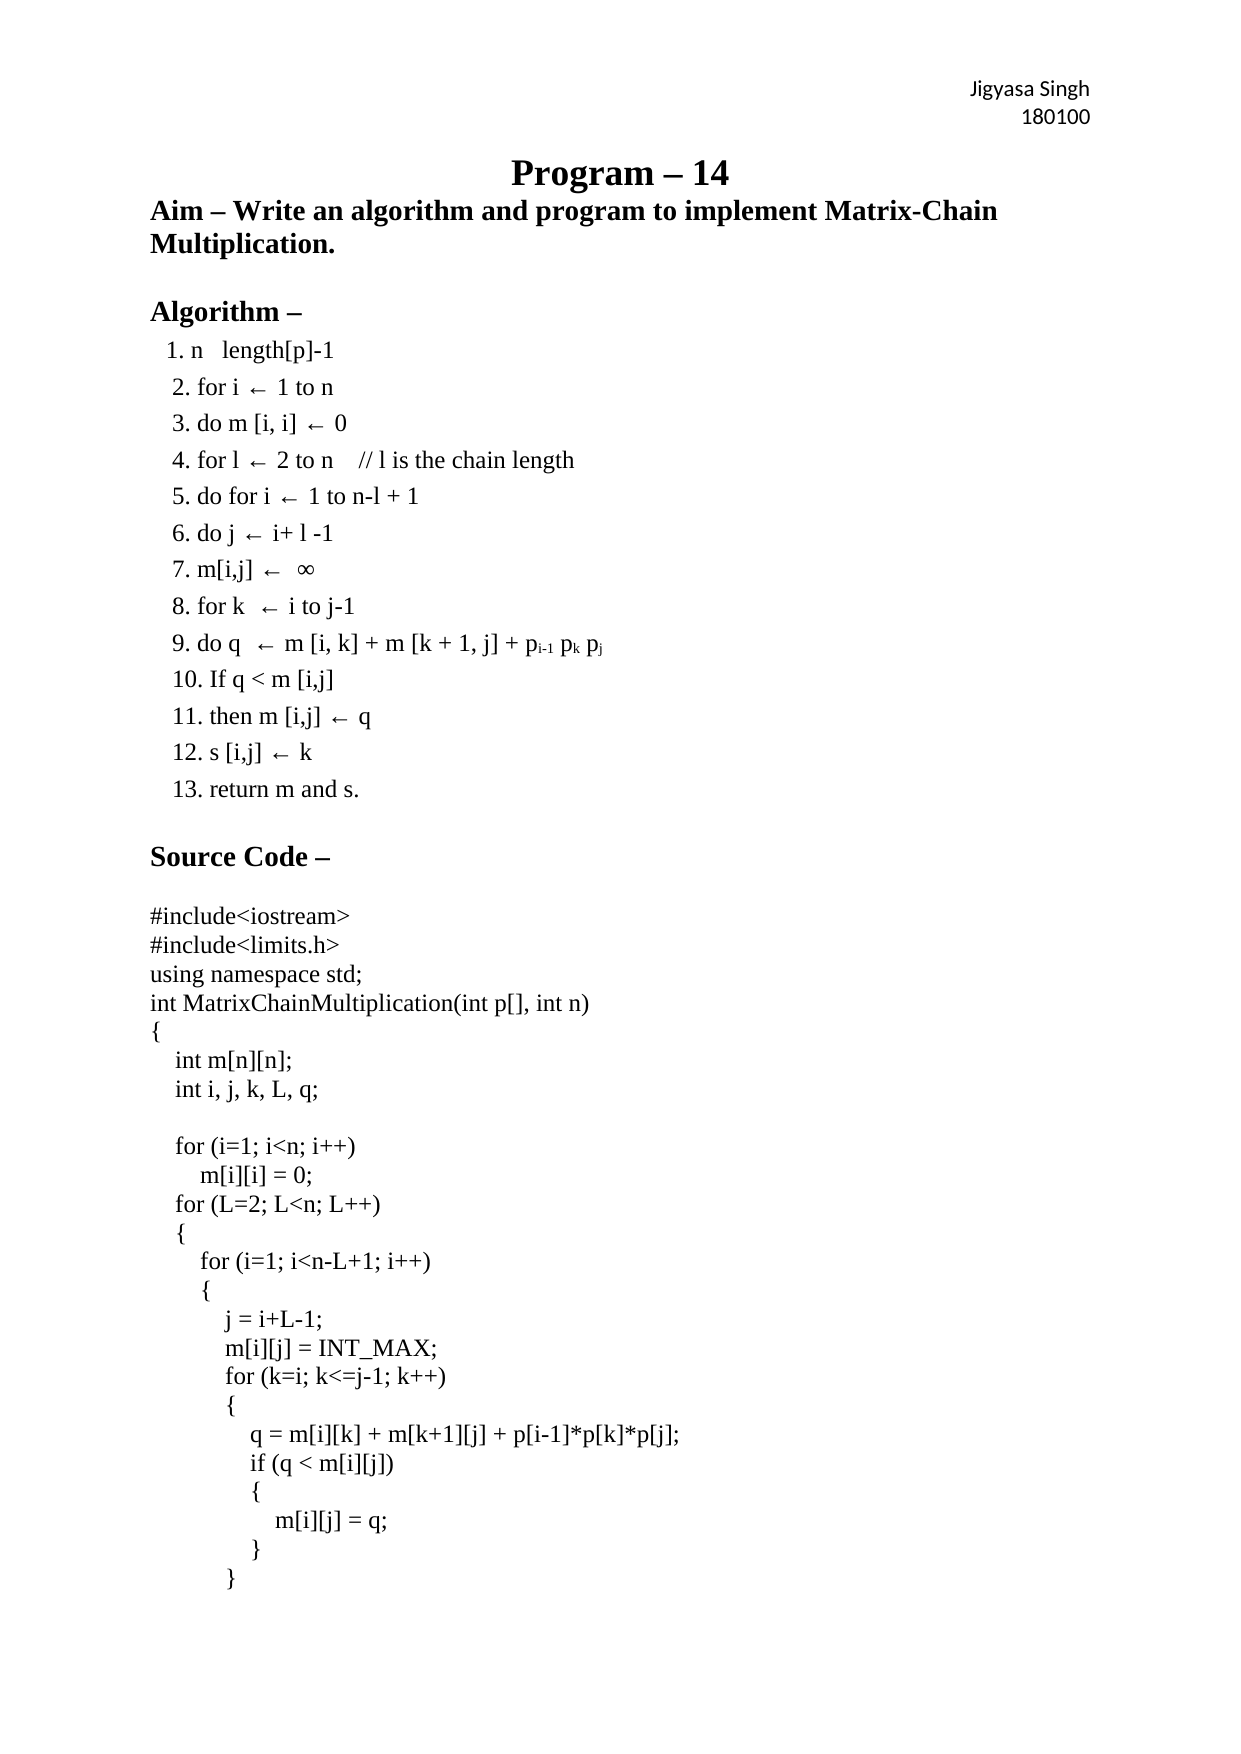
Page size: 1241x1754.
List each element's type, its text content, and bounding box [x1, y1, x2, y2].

text 3. do m [i, i] ← 0 [166, 408, 1090, 437]
text 11. then m [i,j] ← q [166, 701, 1090, 729]
text } [150, 1563, 1090, 1591]
text 5. do for i ← 1 to n-l + 1 [166, 481, 1090, 510]
text { [150, 1275, 1090, 1304]
text if (q < m[i][j]) [150, 1448, 1090, 1476]
text using namespace std; [150, 959, 1090, 988]
text Aim – Write an algorithm and program to implement Matrix-Chain Multiplication. [150, 193, 1090, 260]
text } [150, 1534, 1090, 1563]
text int m[n][n]; [150, 1045, 1090, 1074]
text { [150, 1016, 1090, 1045]
text j = i+L-1; [150, 1304, 1090, 1333]
text 1. n length[p]-1 [166, 335, 1090, 364]
text for (k=i; k<=j-1; k++) [150, 1361, 1090, 1390]
text 8. for k ← i to j-1 [166, 591, 1090, 620]
text { [150, 1218, 1090, 1246]
text Algorithm – [150, 294, 1090, 327]
text m[i][i] = 0; [150, 1160, 1090, 1189]
text #include<iostream> [150, 901, 1090, 930]
text 7. m[i,j] ← ∞ [166, 554, 1090, 583]
text Program – 14 [150, 150, 1090, 193]
text for (i=1; i<n; i++) [150, 1131, 1090, 1160]
text int i, j, k, L, q; [150, 1074, 1090, 1103]
text int MatrixChainMultiplication(int p[], int n) [150, 988, 1090, 1016]
text 9. do q ← m [i, k] + m [k + 1, j] + pi-1 pk pj [166, 628, 1090, 656]
text for (i=1; i<n-L+1; i++) [150, 1246, 1090, 1275]
text for (L=2; L<n; L++) [150, 1189, 1090, 1218]
text #include<limits.h> [150, 930, 1090, 959]
text 13. return m and s. [166, 774, 1090, 803]
text 12. s [i,j] ← k [166, 737, 1090, 766]
text 2. for i ← 1 to n [166, 372, 1090, 400]
text Source Code – [150, 839, 1090, 873]
text 6. do j ← i+ l -1 [166, 518, 1090, 547]
text 4. for l ← 2 to n // l is the chain length [166, 445, 1090, 473]
text 10. If q < m [i,j] [166, 664, 1090, 693]
text m[i][j] = INT_MAX; [150, 1333, 1090, 1361]
text { [150, 1390, 1090, 1419]
text q = m[i][k] + m[k+1][j] + p[i-1]*p[k]*p[j]; [150, 1419, 1090, 1448]
text { [150, 1476, 1090, 1505]
text m[i][j] = q; [150, 1505, 1090, 1534]
